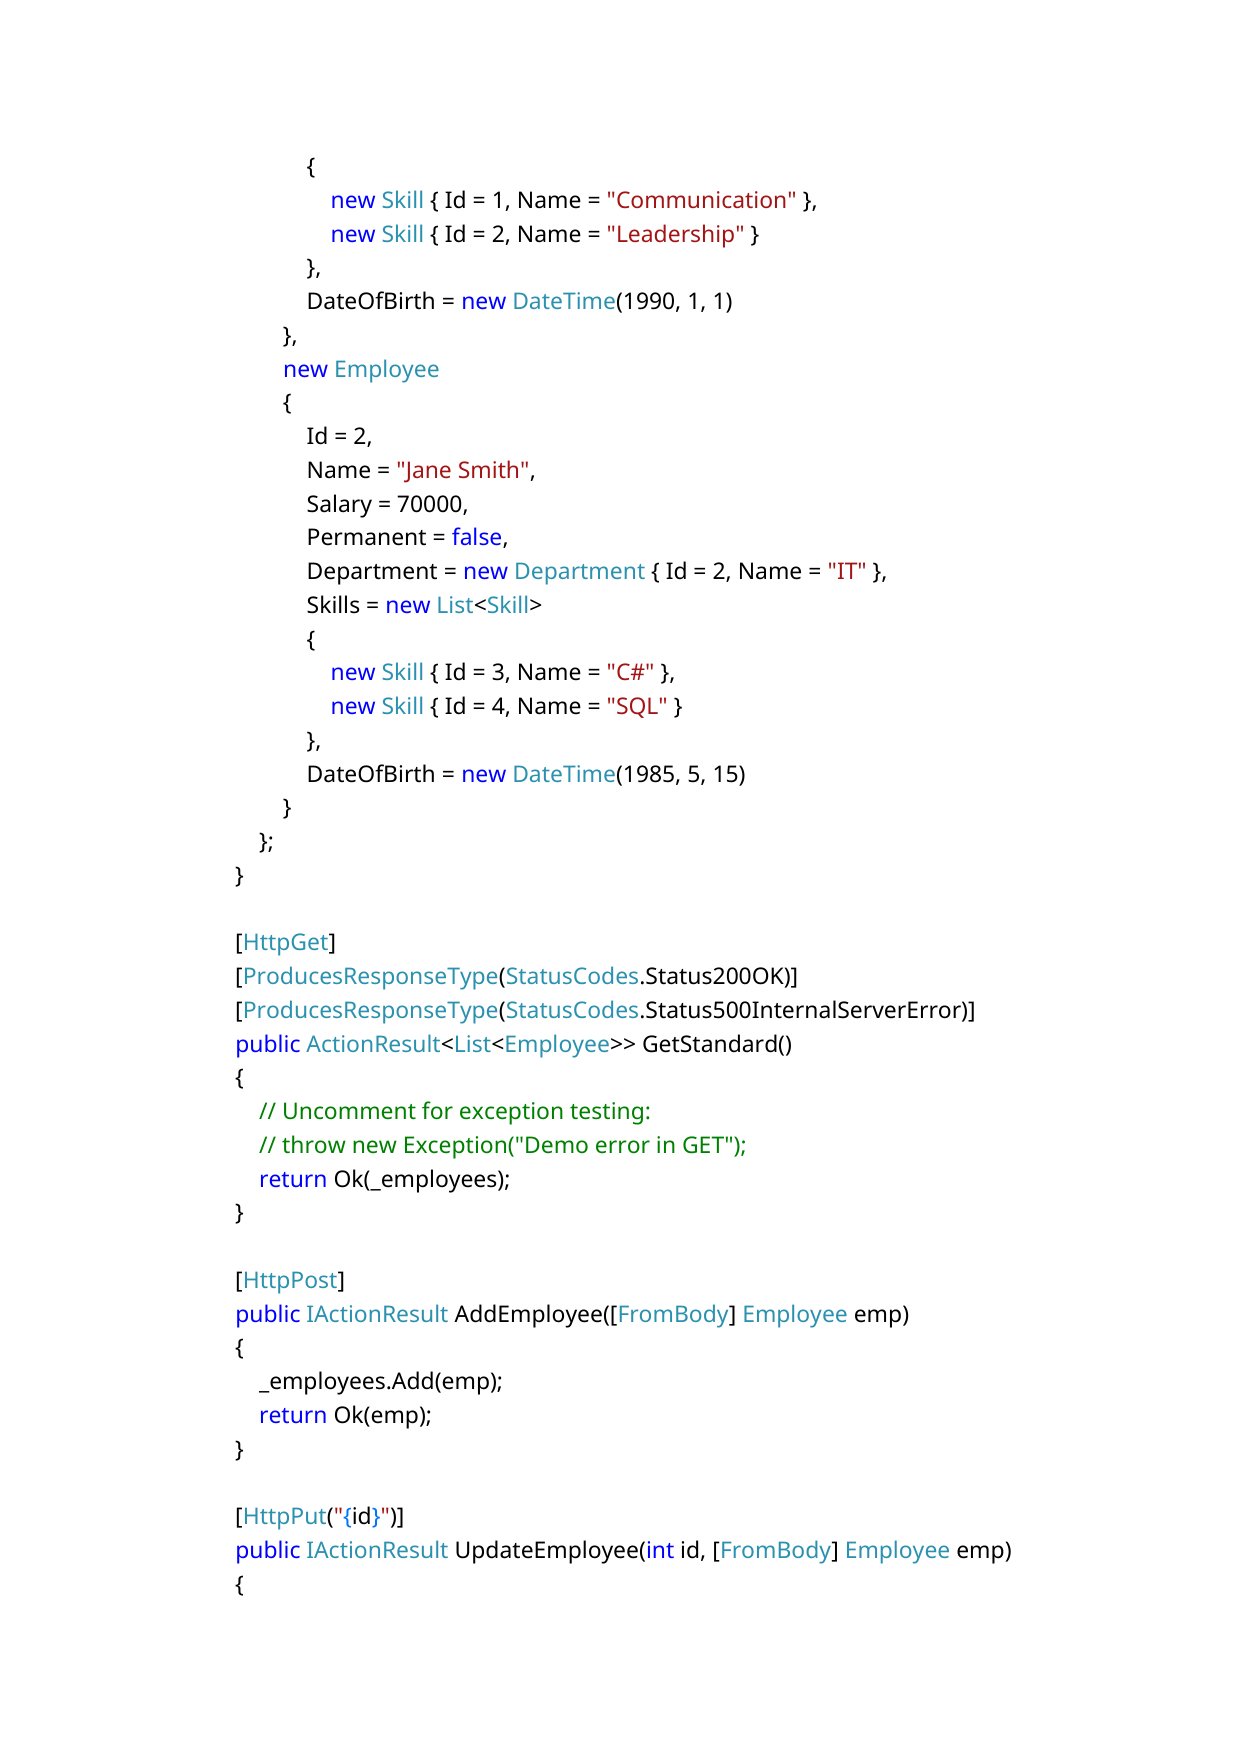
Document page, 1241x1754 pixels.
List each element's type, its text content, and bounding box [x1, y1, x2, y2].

text return Ok(_employees); [187, 1162, 1053, 1194]
text { [187, 1567, 1053, 1599]
text DateOfBirth = new DateTime(1985, 5, 15) [187, 757, 1053, 789]
text { [187, 150, 1053, 181]
text new Skill { Id = 1, Name = "Communication" }, [187, 184, 1053, 215]
text { [187, 1061, 1053, 1092]
text }, [187, 251, 1053, 282]
text return Ok(emp); [187, 1399, 1053, 1430]
text public ActionResult<List<Employee>> GetStandard() [187, 1027, 1053, 1059]
text { [187, 622, 1053, 654]
text [ProducesResponseType(StatusCodes.Status500InternalServerError)] [187, 994, 1053, 1025]
text Name = "Jane Smith", [187, 454, 1053, 485]
text [ProducesResponseType(StatusCodes.Status200OK)] [187, 960, 1053, 991]
text // throw new Exception("Demo error in GET"); [187, 1129, 1053, 1160]
text }, [187, 319, 1053, 350]
text } [187, 1196, 1053, 1227]
text new Skill { Id = 4, Name = "SQL" } [187, 690, 1053, 721]
text [HttpPut("{id}")] [187, 1500, 1053, 1531]
text Salary = 70000, [187, 487, 1053, 519]
text new Employee [187, 352, 1053, 384]
text public IActionResult AddEmployee([FromBody] Employee emp) [187, 1297, 1053, 1329]
text Department = new Department { Id = 2, Name = "IT" }, [187, 555, 1053, 586]
text } [187, 859, 1053, 890]
text Permanent = false, [187, 521, 1053, 552]
text { [187, 1331, 1053, 1362]
text } [187, 791, 1053, 822]
text Skills = new List<Skill> [187, 589, 1053, 620]
text new Skill { Id = 3, Name = "C#" }, [187, 656, 1053, 687]
text [HttpGet] [187, 926, 1053, 957]
text } [187, 1432, 1053, 1464]
text }; [187, 825, 1053, 856]
text { [187, 386, 1053, 417]
text // Uncomment for exception testing: [187, 1095, 1053, 1126]
text DateOfBirth = new DateTime(1990, 1, 1) [187, 285, 1053, 316]
text public IActionResult UpdateEmployee(int id, [FromBody] Employee emp) [187, 1534, 1053, 1565]
text [HttpPost] [187, 1264, 1053, 1295]
text _employees.Add(emp); [187, 1365, 1053, 1396]
text new Skill { Id = 2, Name = "Leadership" } [187, 217, 1053, 249]
text }, [187, 724, 1053, 755]
text Id = 2, [187, 420, 1053, 451]
